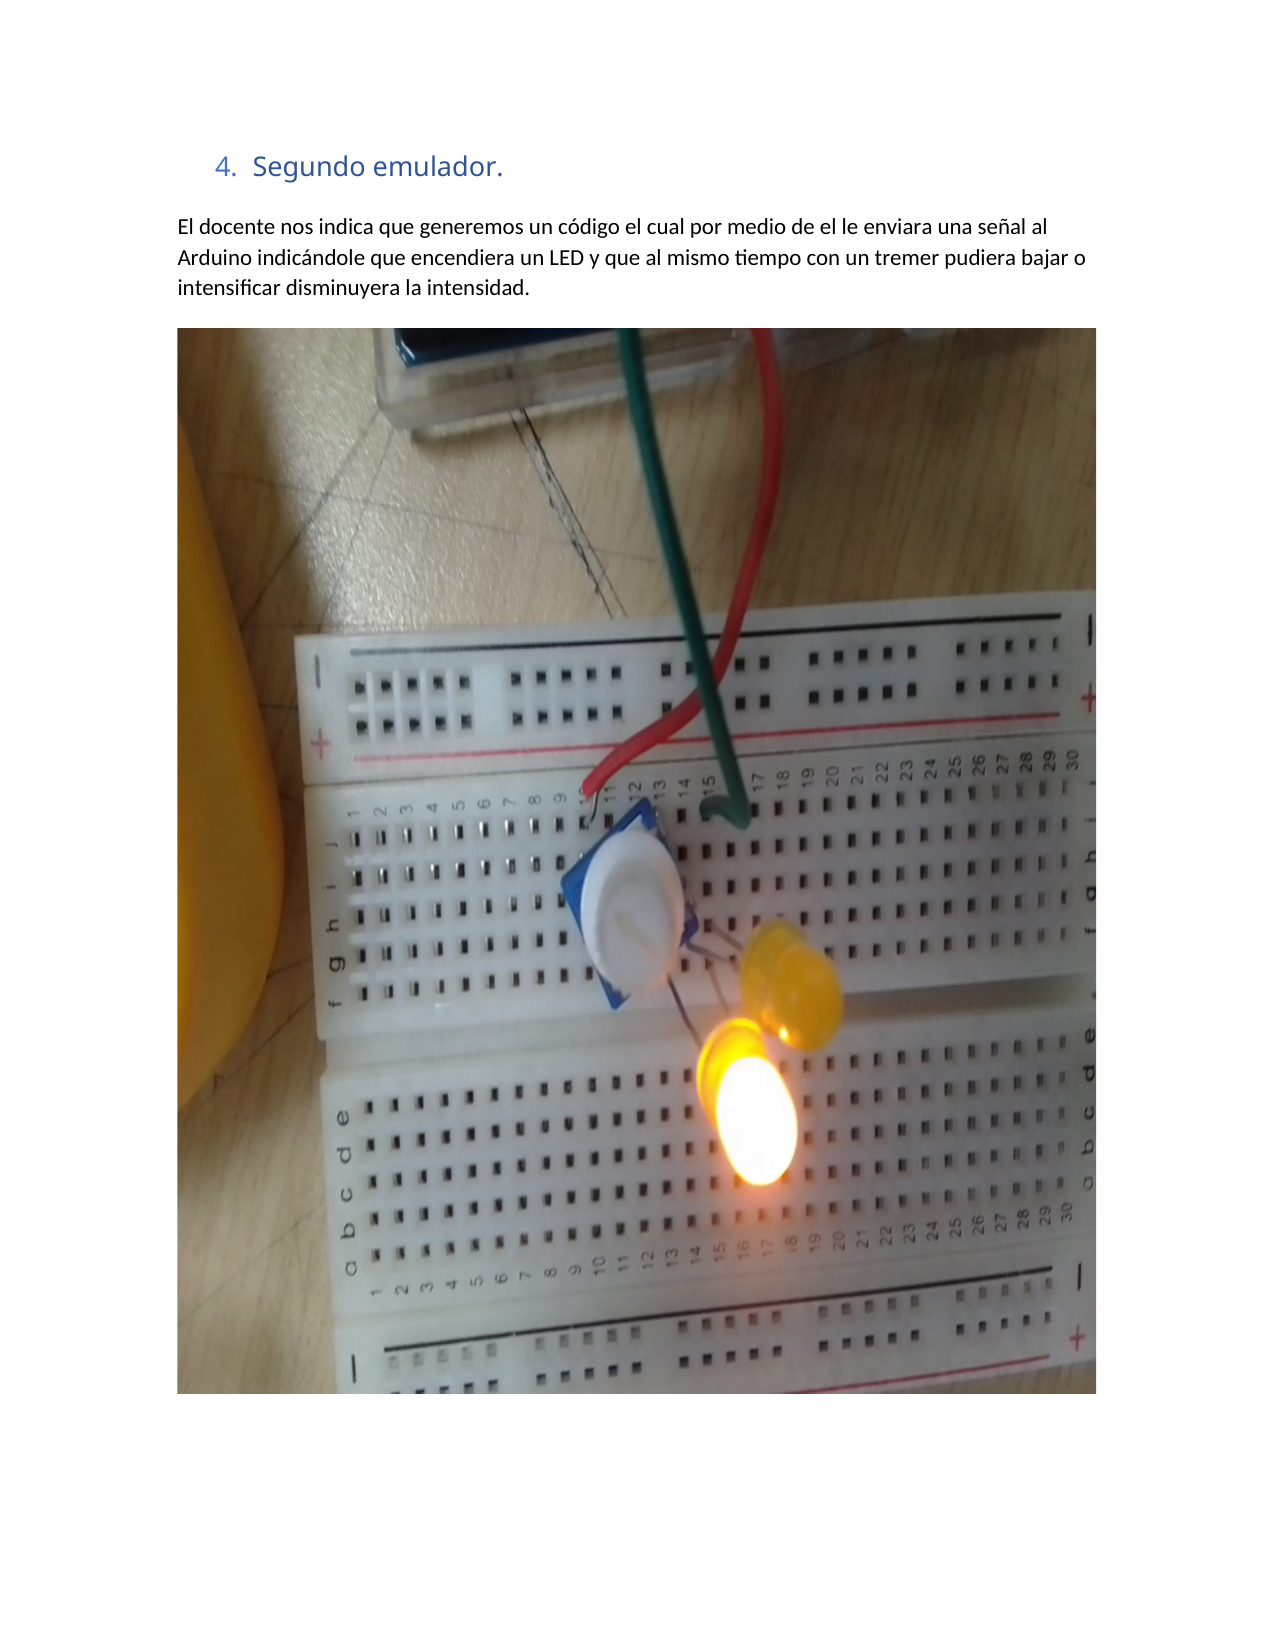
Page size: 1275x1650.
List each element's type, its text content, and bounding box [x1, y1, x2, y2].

text El docente nos indica que generemos un código el cual por medio de el le enviara una señal al Arduino indicándole que encendiera un LED y que al mismo tiempo con un tremer pudiera bajar o intensificar disminuyera la intensidad. [177, 212, 1098, 301]
picture [177, 328, 1097, 1394]
subtitle Segundo emulador. [215, 148, 1098, 184]
